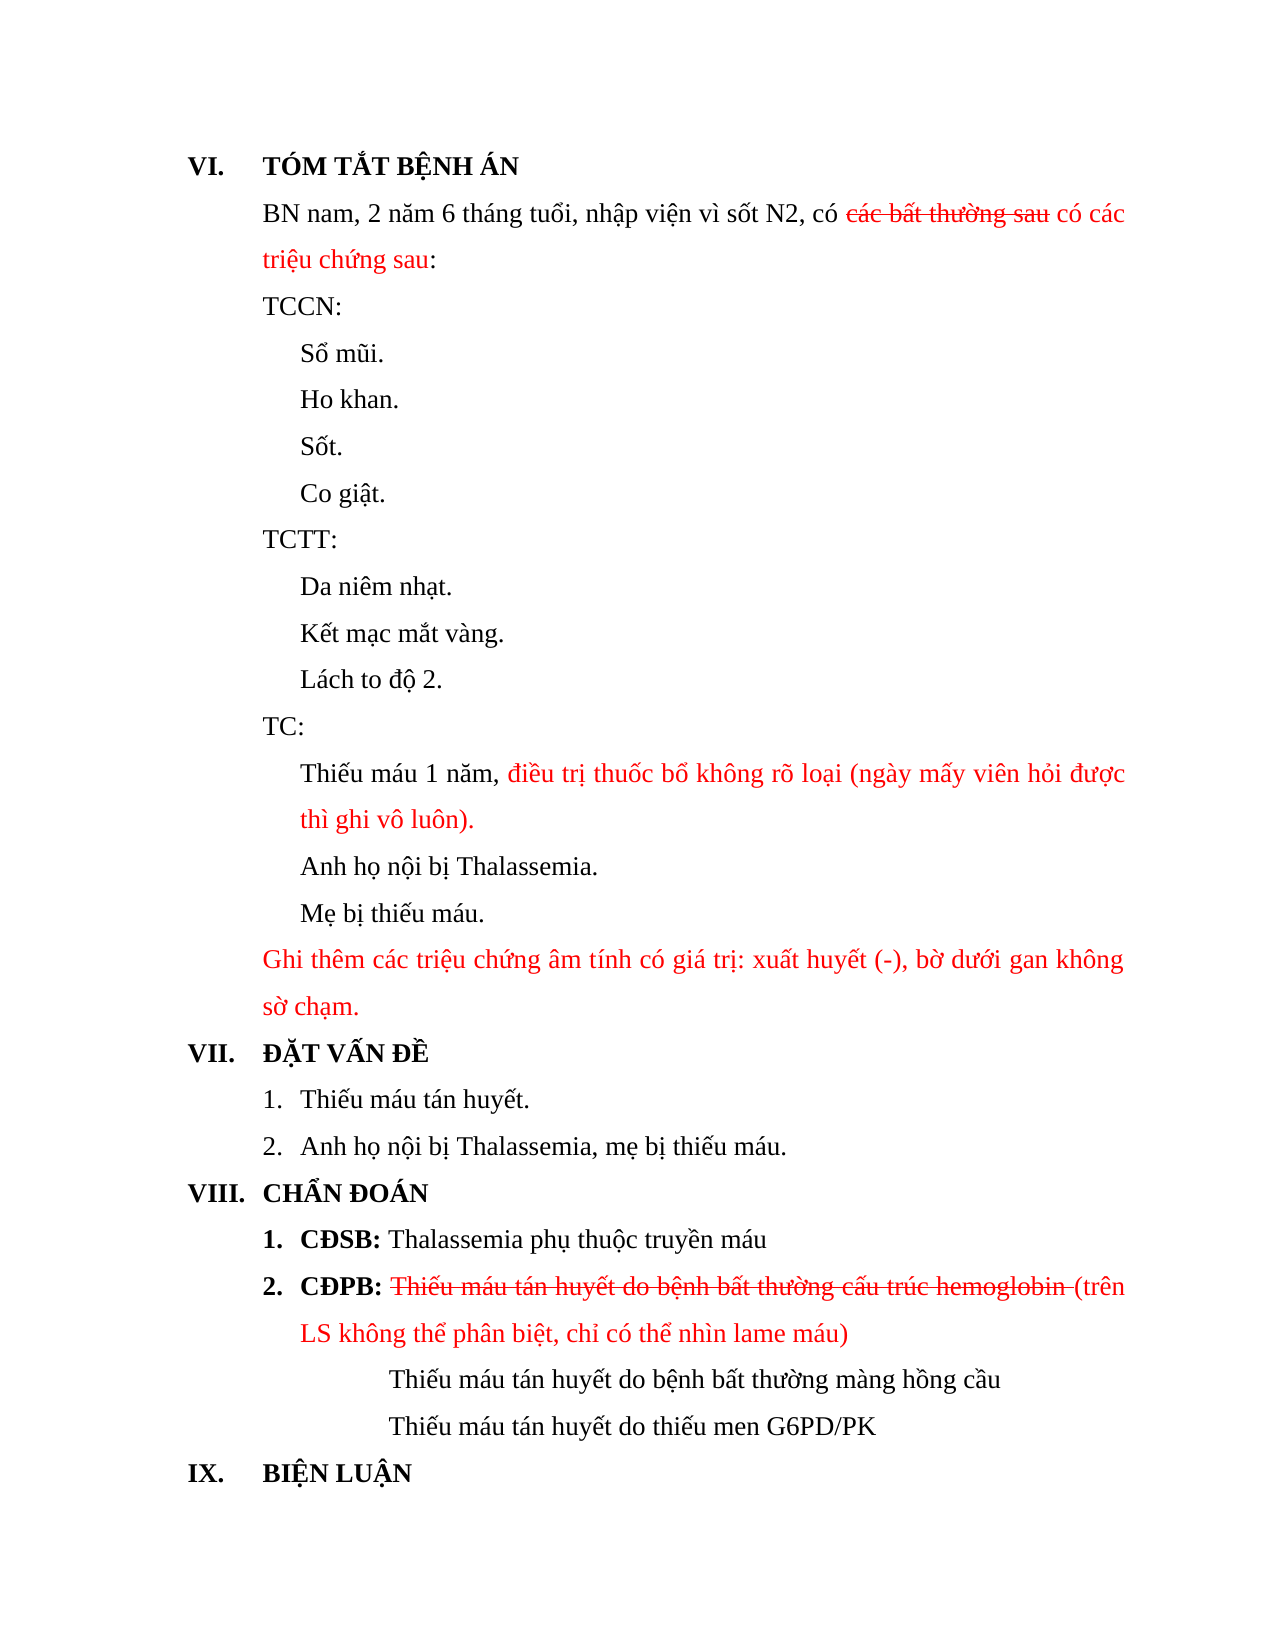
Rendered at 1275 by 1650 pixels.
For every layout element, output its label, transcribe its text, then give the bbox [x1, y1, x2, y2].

list BIỆN LUẬN [187, 1457, 1125, 1488]
list Sổ mũi. [300, 337, 1125, 368]
list ĐẶT VẤN ĐỀ [187, 1037, 1125, 1068]
list Thiếu máu 1 năm, điều trị thuốc bổ không rõ loại (ngày mấy viên hỏi được thì ghi vô luôn). [300, 757, 1125, 834]
list Mẹ bị thiếu máu. [300, 897, 1125, 928]
list Da niêm nhạt. [300, 570, 1125, 601]
list TC: [262, 710, 1125, 741]
list Thiếu máu tán huyết. [262, 1083, 1125, 1114]
list BN nam, 2 năm 6 tháng tuổi, nhập viện vì sốt N2, có các bất thường sau có các triệu chứng sau: [262, 197, 1125, 274]
list CĐSB: Thalassemia phụ thuộc truyền máu [262, 1223, 1125, 1254]
list Lách to độ 2. [300, 663, 1125, 694]
list TCCN: [262, 290, 1125, 321]
list Thiếu máu tán huyết do bệnh bất thường màng hồng cầu [375, 1363, 1125, 1394]
list TÓM TẮT BỆNH ÁN [187, 150, 1125, 181]
list CĐPB: Thiếu máu tán huyết do bệnh bất thường cấu trúc hemoglobin (trên LS không thể phân biệt, chỉ có thể nhìn lame máu) [262, 1270, 1125, 1348]
list Ghi thêm các triệu chứng âm tính có giá trị: xuất huyết (-), bờ dưới gan không sờ chạm. [262, 943, 1125, 1021]
list CHẨN ĐOÁN [187, 1177, 1125, 1208]
list TCTT: [262, 523, 1125, 554]
list Thiếu máu tán huyết do thiếu men G6PD/PK [375, 1410, 1125, 1441]
list Anh họ nội bị Thalassemia, mẹ bị thiếu máu. [262, 1130, 1125, 1161]
list Kết mạc mắt vàng. [300, 617, 1125, 648]
list Anh họ nội bị Thalassemia. [300, 850, 1125, 881]
list Ho khan. [300, 383, 1125, 414]
list Co giật. [300, 477, 1125, 508]
list Sốt. [300, 430, 1125, 461]
